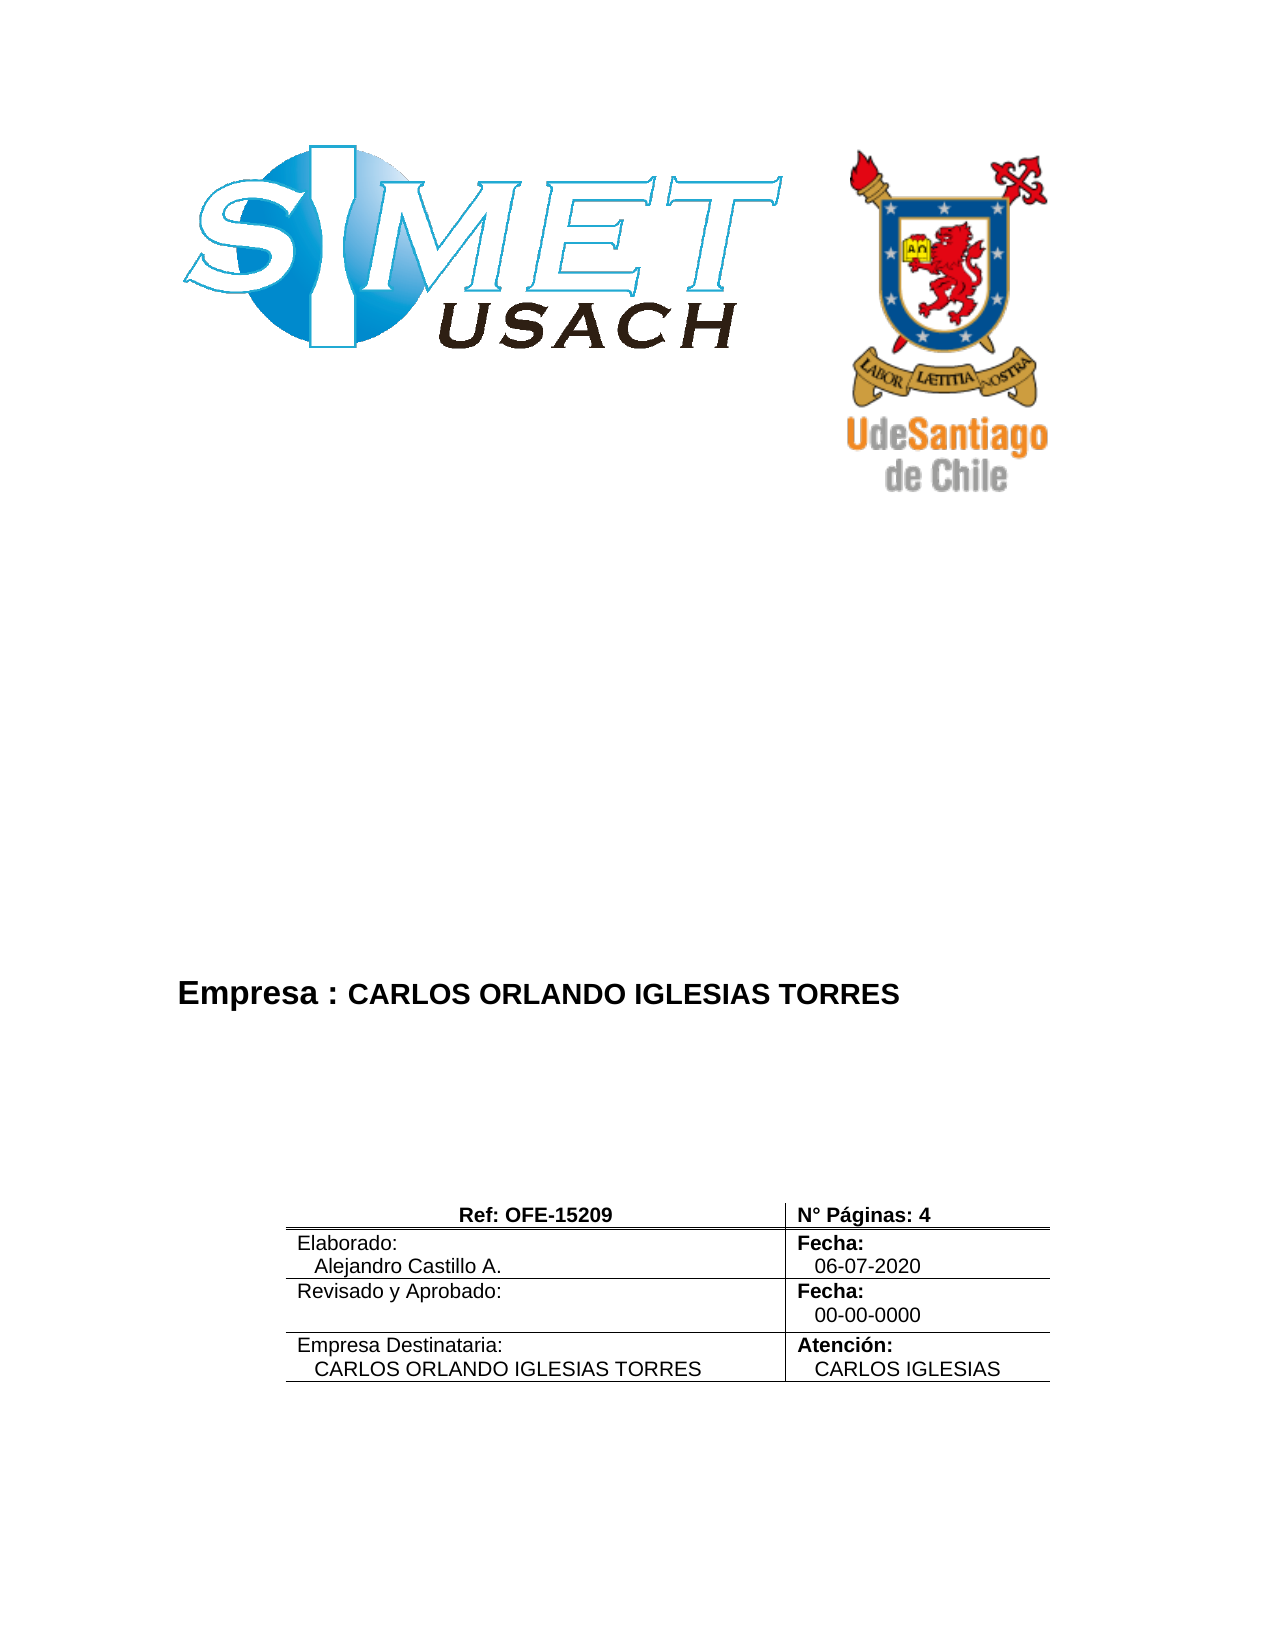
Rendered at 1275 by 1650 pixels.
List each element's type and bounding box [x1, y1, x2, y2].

picture [846, 148, 1060, 493]
picture [178, 139, 786, 355]
